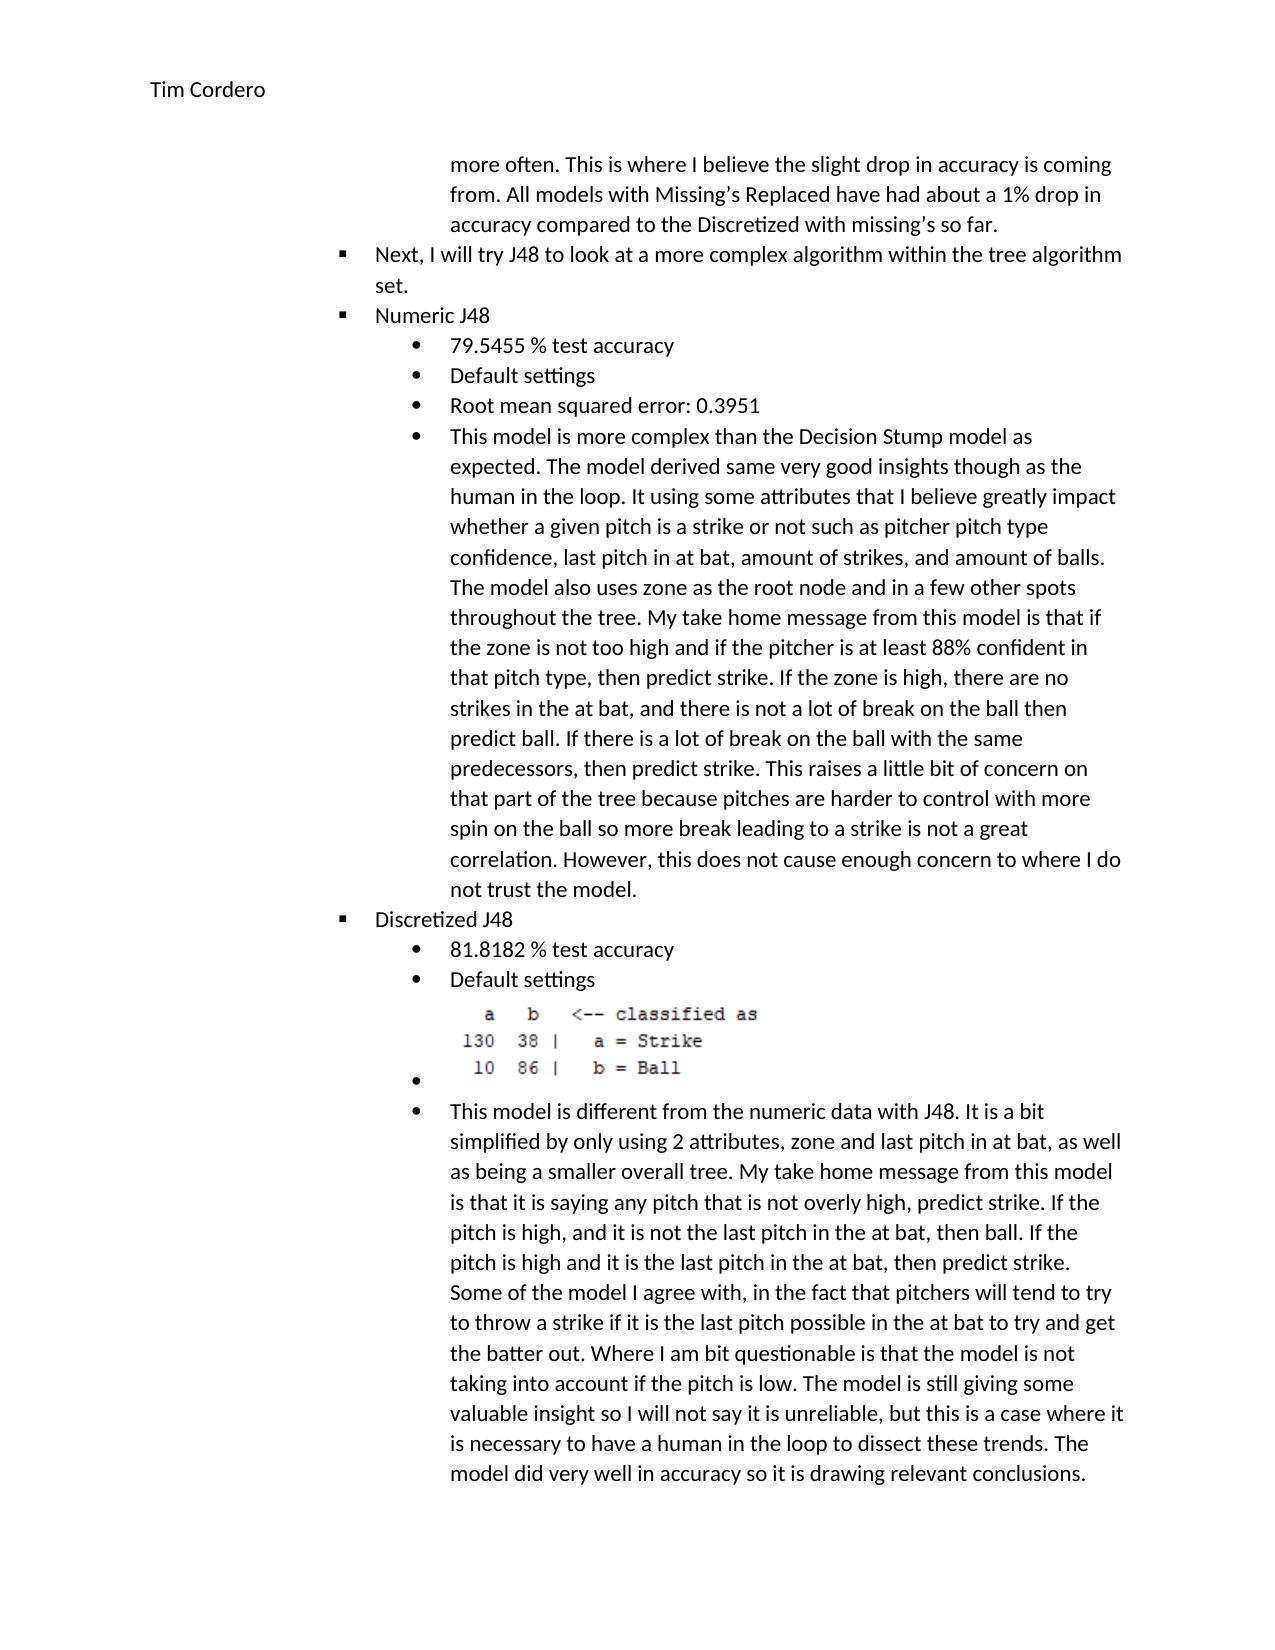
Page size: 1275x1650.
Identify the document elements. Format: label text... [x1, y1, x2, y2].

list 79.5455 % test accuracy [412, 331, 1125, 359]
list This model is different from the numeric data with J48. It is a bit simplified by only using 2 attributes, zone and last pitch in at bat, as well as being a smaller overall tree. My take home message from this model is that it is saying any pitch that is not overly high, predict strike. If the pitch is high, and it is not the last pitch in the at bat, then ball. If the pitch is high and it is the last pitch in the at bat, then predict strike. Some of the model I agree with, in the fact that pitchers will tend to try to throw a strike if it is the last pitch possible in the at bat to try and get the batter out. Where I am bit questionable is that the model is not taking into account if the pitch is low. The model is still giving some valuable insight so I will not say it is unreliable, but this is a case where it is necessary to have a human in the loop to dissect these trends. The model did very well in accuracy so it is drawing relevant conclusions. [412, 1097, 1125, 1487]
list 81.8182 % test accuracy [412, 935, 1125, 963]
list Root mean squared error: 0.3951 [412, 392, 1125, 420]
list Next, I will try J48 to look at a more complex algorithm within the tree algorithm set. [337, 241, 1125, 299]
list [412, 150, 1125, 238]
list Default settings [412, 361, 1125, 389]
picture [450, 995, 766, 1090]
list This model is more complex than the Decision Stump model as expected. The model derived same very good insights though as the human in the loop. It using some attributes that I believe greatly impact whether a given pitch is a strike or not such as pitcher pitch type confidence, last pitch in at bat, amount of strikes, and amount of balls. The model also uses zone as the root node and in a few other spots throughout the tree. My take home message from this model is that if the zone is not too high and if the pitcher is at least 88% confident in that pitch type, then predict strike. If the zone is high, there are no strikes in the at bat, and there is not a lot of break on the ball then predict ball. If there is a lot of break on the ball with the same predecessors, then predict strike. This raises a little bit of concern on that part of the tree because pitches are harder to control with more spin on the ball so more break leading to a strike is not a great correlation. However, this does not cause enough concern to where I do not trust the model. [412, 422, 1125, 903]
list Default settings [412, 966, 1125, 994]
list Discretized J48 [337, 905, 1125, 933]
list Numeric J48 [337, 301, 1125, 329]
